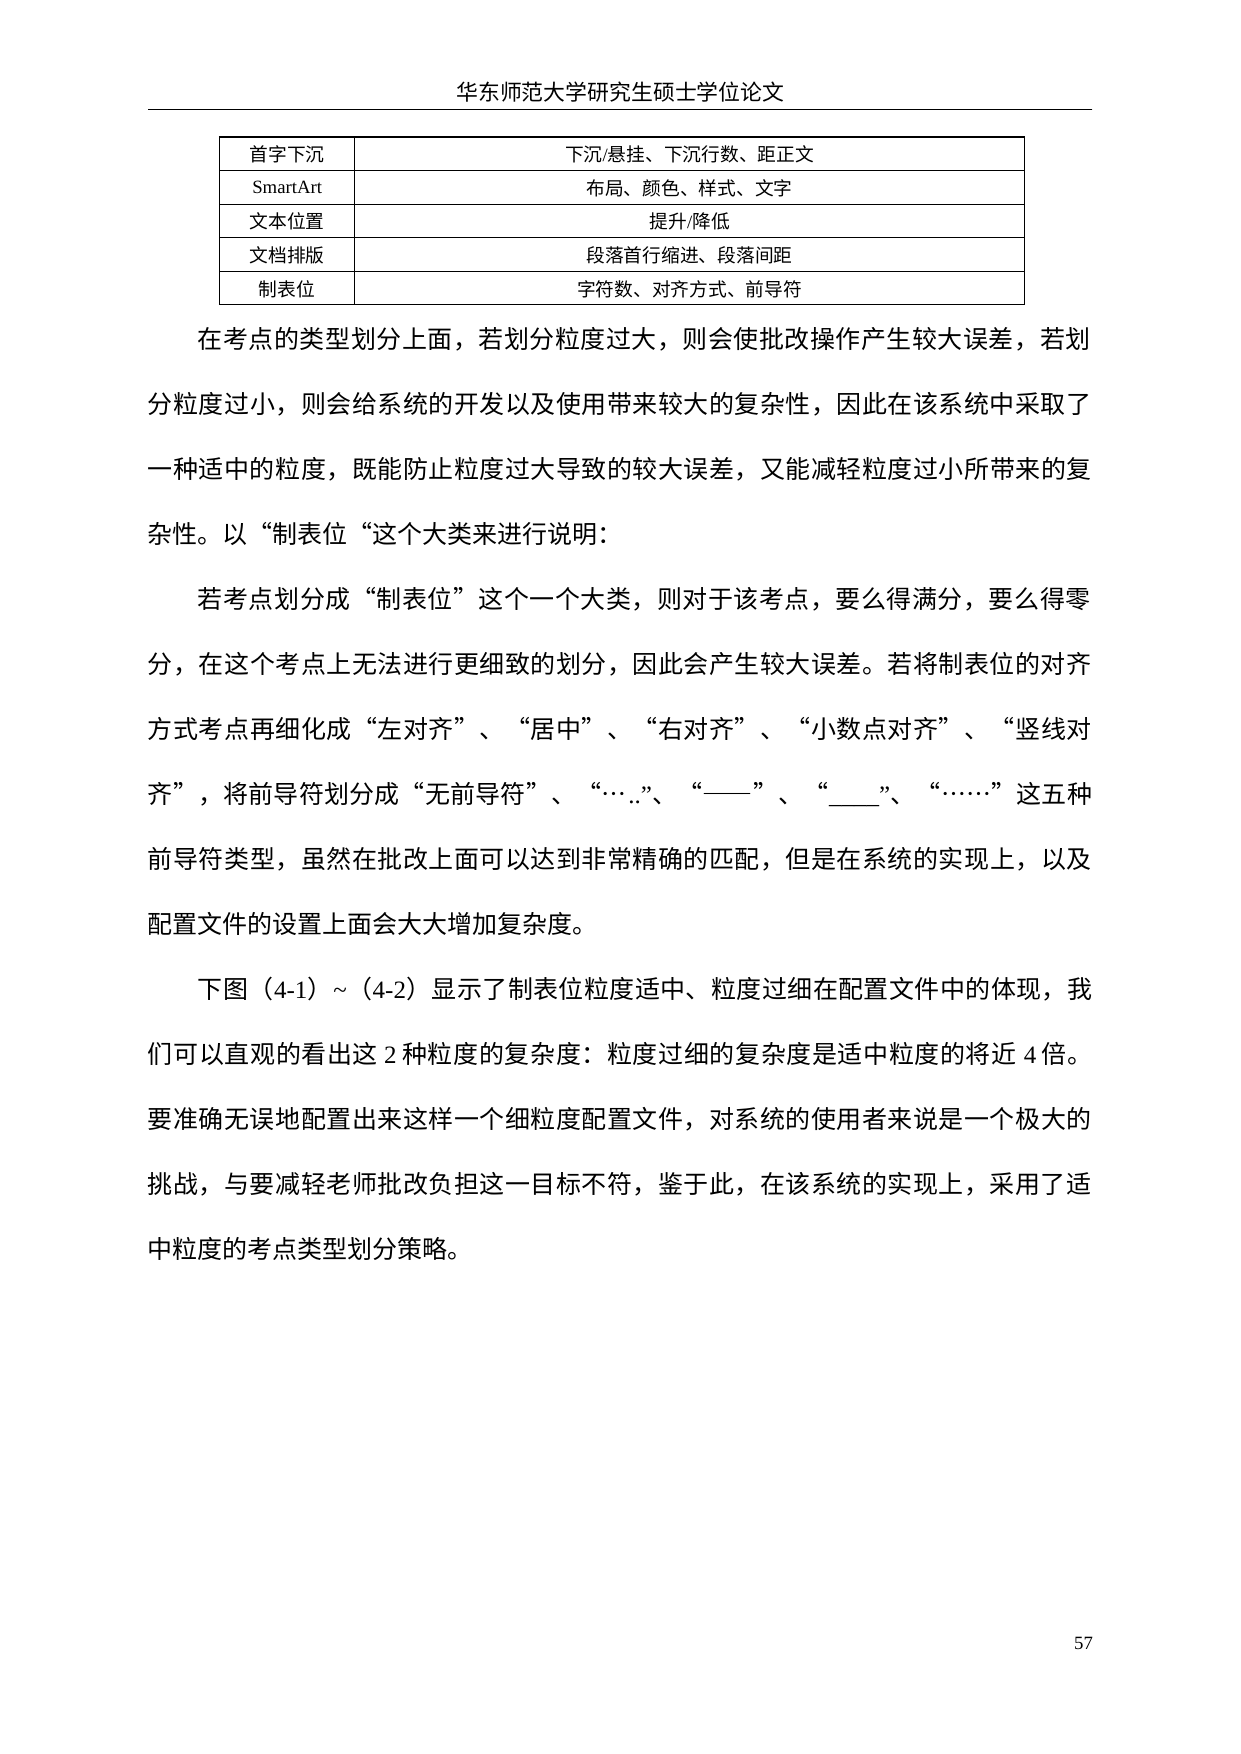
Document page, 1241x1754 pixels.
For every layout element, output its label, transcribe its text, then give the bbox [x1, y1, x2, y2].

list 下图（4-1）~（4-2）显示了制表位粒度适中、粒度过细在配置文件中的体现，我们可以直观的看出这2种粒度的复杂度：粒度过细的复杂度是适中粒度的将近4倍。要准确无误地配置出来这样一个细粒度配置文件，对系统的使用者来说是一个极大的挑战，与要减轻老师批改负担这一目标不符，鉴于此，在该系统的实现上，采用了适中粒度的考点类型划分策略。 [148, 955, 1092, 1280]
list 若考点划分成“制表位”这个一个大类，则对于该考点，要么得满分，要么得零分，在这个考点上无法进行更细致的划分，因此会产生较大误差。若将制表位的对齐方式考点再细化成“左对齐”、“居中”、“右对齐”、“小数点对齐”、“竖线对齐”，将前导符划分成“无前导符”、“…..”、“——”、“____”、“……”这五种前导符类型，虽然在批改上面可以达到非常精确的匹配，但是在系统的实现上，以及配置文件的设置上面会大大增加复杂度。 [148, 565, 1092, 955]
table_cell SmartArt [220, 171, 354, 203]
table_cell 提升/降低 [355, 205, 1024, 237]
table_cell 段落首行缩进、段落间距 [355, 238, 1024, 271]
list 在考点的类型划分上面，若划分粒度过大，则会使批改操作产生较大误差，若划分粒度过小，则会给系统的开发以及使用带来较大的复杂性，因此在该系统中采取了一种适中的粒度，既能防止粒度过大导致的较大误差，又能减轻粒度过小所带来的复杂性。以“制表位“这个大类来进行说明： [148, 305, 1092, 565]
table_cell 文本位置 [220, 205, 354, 237]
table_cell 首字下沉 [220, 138, 354, 170]
table_cell 布局、颜色、样式、文字 [355, 171, 1024, 203]
table_cell 下沉/悬挂、下沉行数、距正文 [355, 138, 1024, 170]
table_cell 字符数、对齐方式、前导符 [355, 272, 1024, 304]
table_cell 制表位 [220, 272, 354, 304]
table_cell 文档排版 [220, 238, 354, 271]
